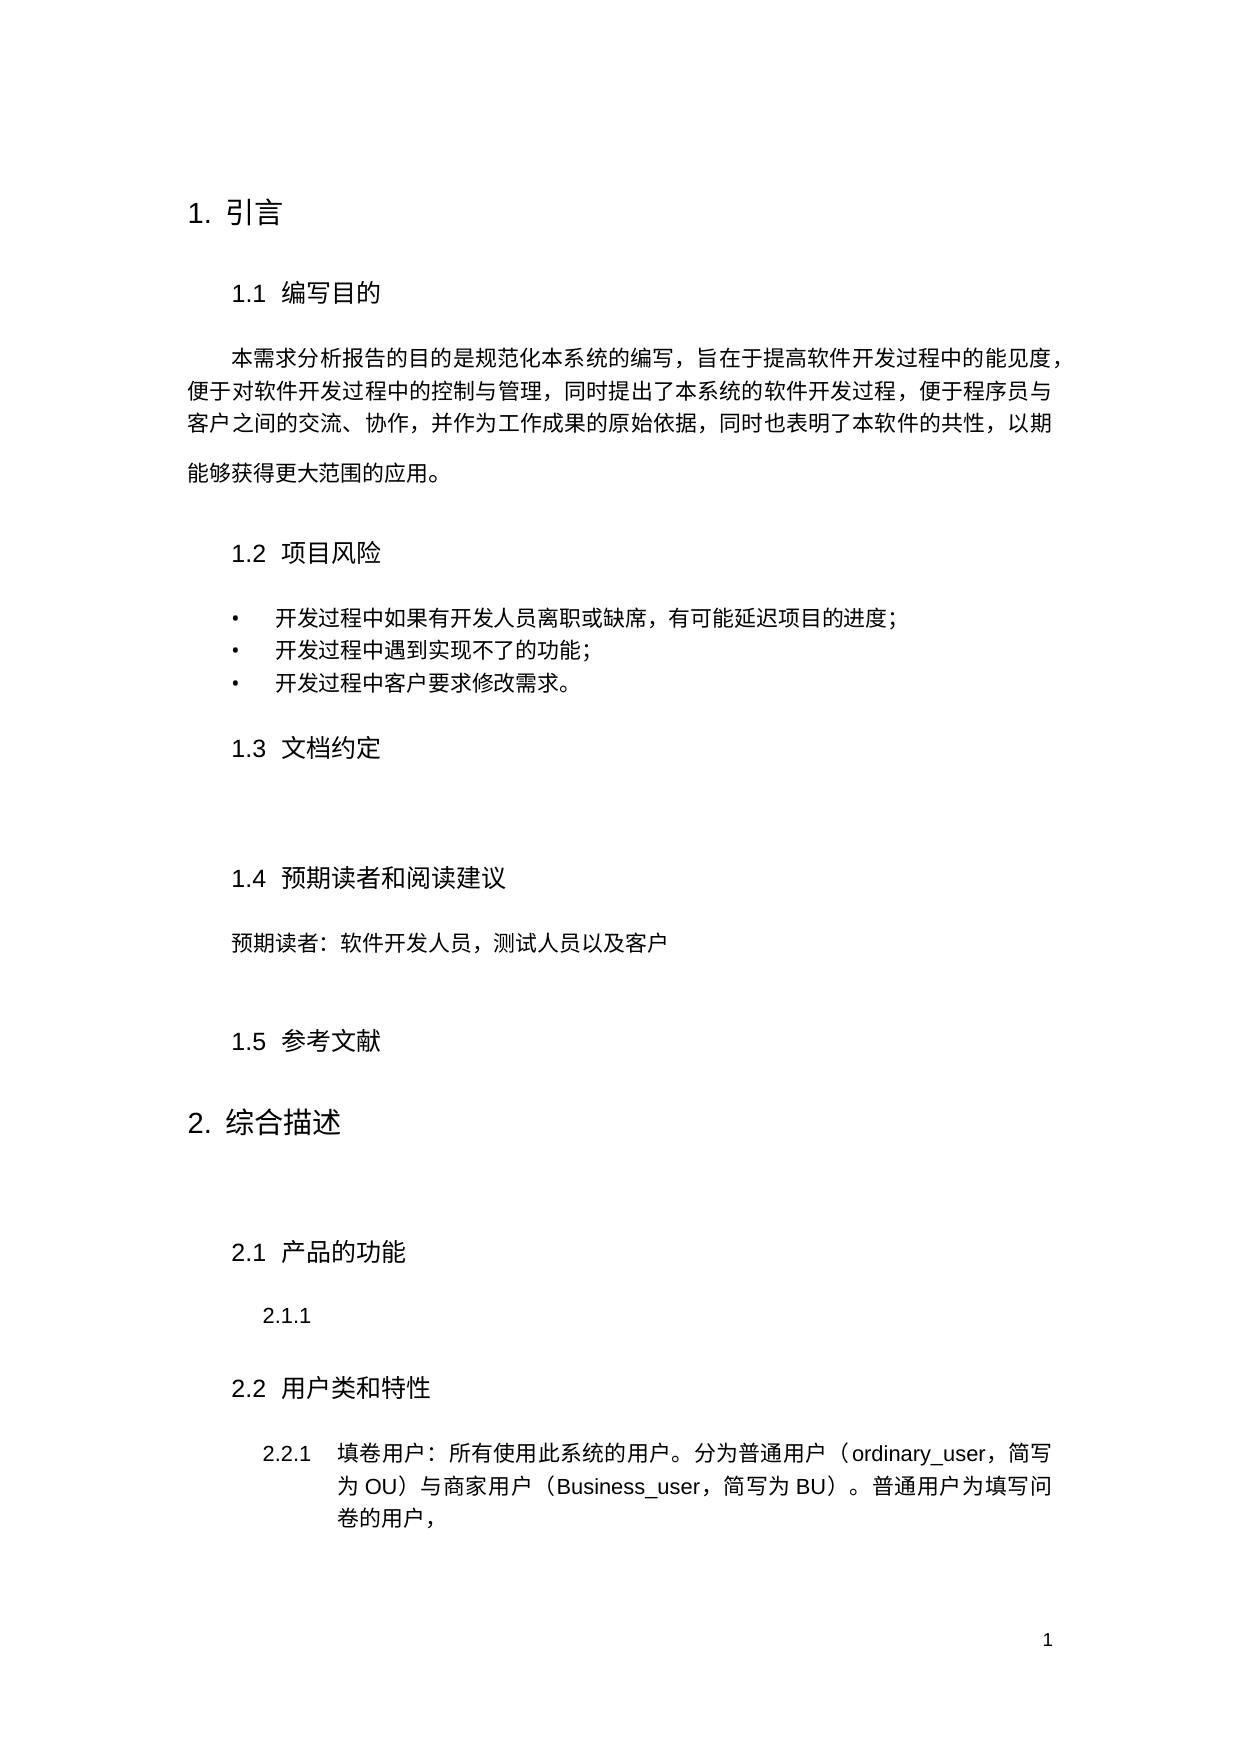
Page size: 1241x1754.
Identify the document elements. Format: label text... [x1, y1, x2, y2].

text 参考文献 [231, 1007, 1053, 1072]
text 用户类和特性 [231, 1354, 1053, 1419]
list 填卷用户：所有使用此系统的用户。分为普通用户（ordinary_user，简写为OU）与商家用户（Business_user，简写为BU）。普通用户为填写问卷的用户， [262, 1436, 1053, 1533]
list 开发过程中遇到实现不了的功能； [231, 633, 1053, 666]
text 综合描述 [187, 1088, 1053, 1153]
text 本需求分析报告的目的是规范化本系统的编写，旨在于提高软件开发过程中的能见度，便于对软件开发过程中的控制与管理，同时提出了本系统的软件开发过程，便于程序员与客户之间的交流、协作，并作为工作成果的原始依据，同时也表明了本软件的共性，以期能够获得更大范围的应用。 [187, 341, 1053, 503]
text 文档约定 [231, 714, 1053, 779]
text 预期读者：软件开发人员，测试人员以及客户 [187, 926, 1053, 958]
list 开发过程中如果有开发人员离职或缺席，有可能延迟项目的进度； [231, 601, 1053, 633]
text 项目风险 [231, 519, 1053, 584]
text 编写目的 [231, 259, 1053, 324]
text 产品的功能 [231, 1218, 1053, 1283]
text 预期读者和阅读建议 [231, 844, 1053, 909]
text 引言 [187, 178, 1053, 243]
list 开发过程中客户要求修改需求。 [231, 666, 1053, 698]
